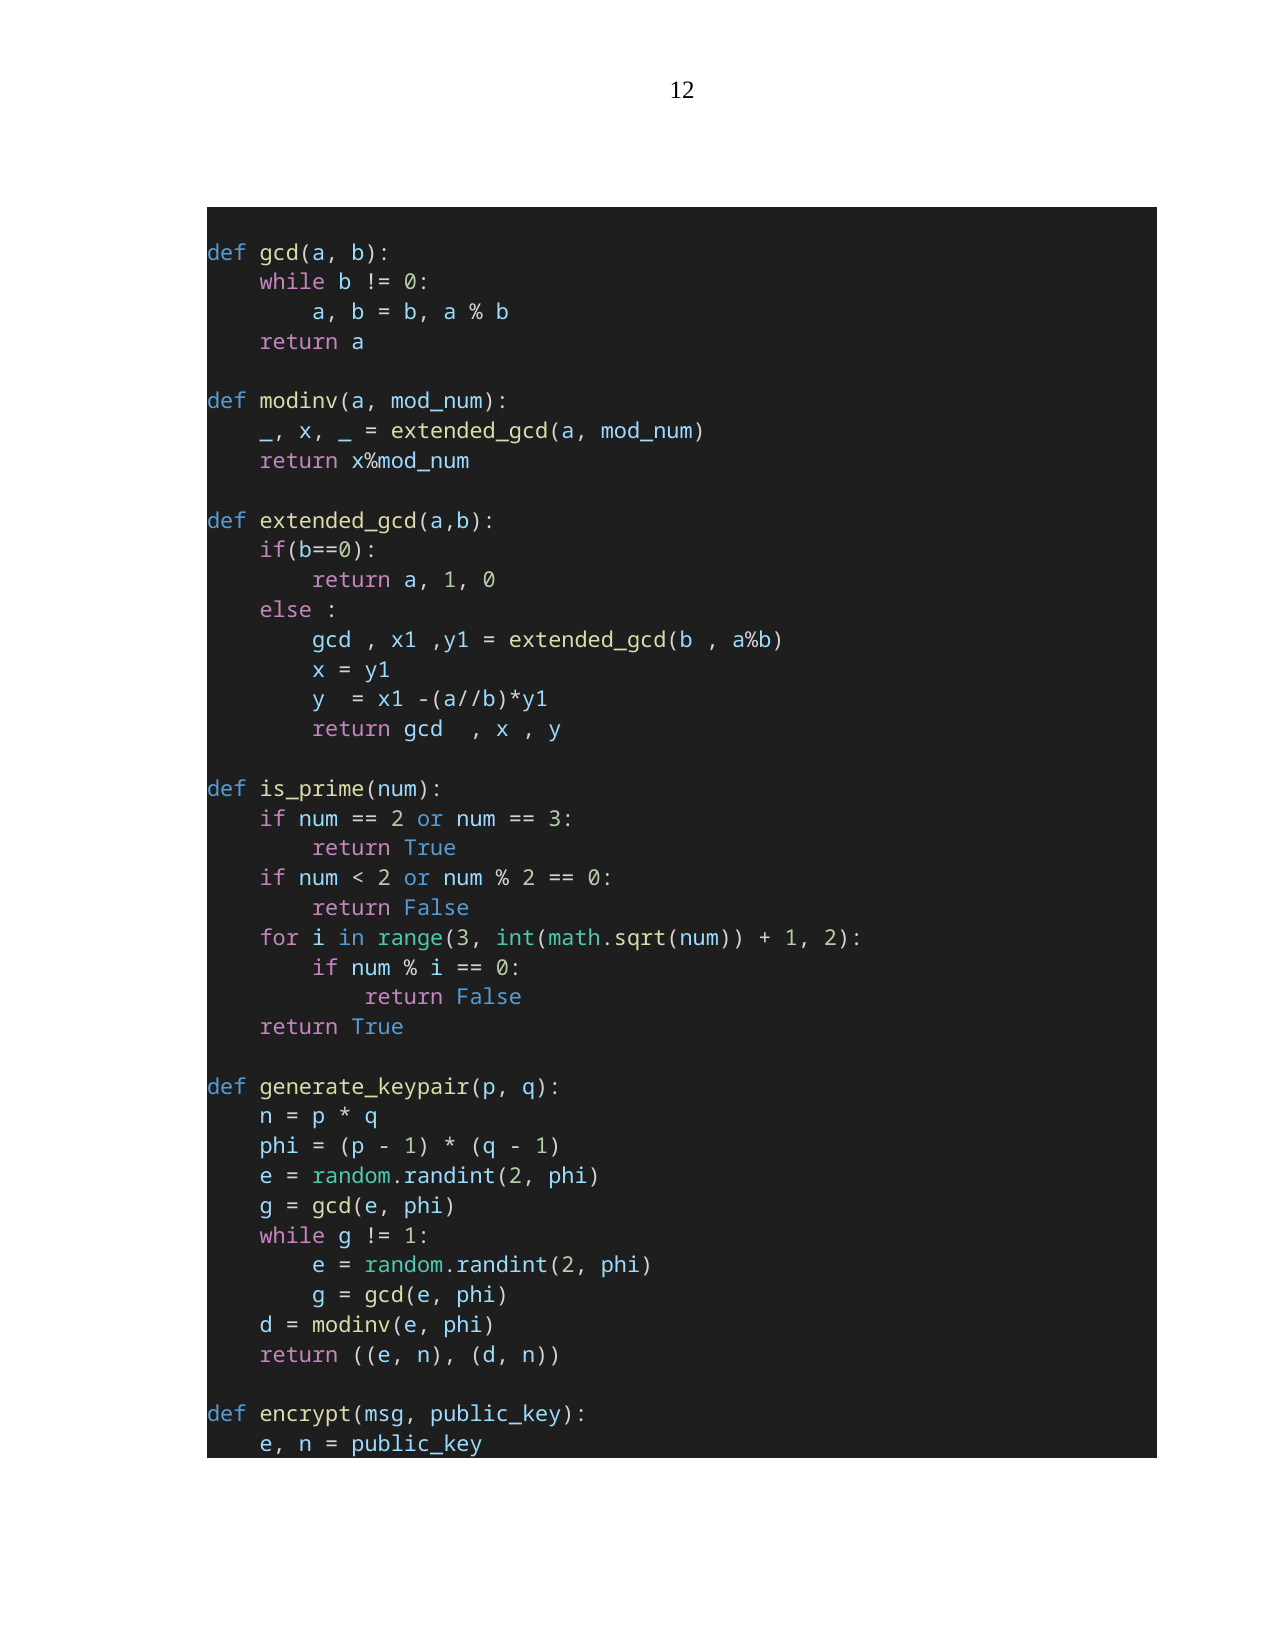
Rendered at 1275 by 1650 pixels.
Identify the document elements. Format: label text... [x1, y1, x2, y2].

text while g != 1: [207, 1220, 1157, 1249]
text if num < 2 or num % 2 == 0: [207, 862, 1157, 892]
text phi = (p - 1) * (q - 1) [207, 1130, 1157, 1160]
text return True [207, 1011, 1157, 1041]
text e, n = public_key [207, 1428, 1157, 1458]
text e = random.randint(2, phi) [207, 1160, 1157, 1190]
text def modinv(a, mod_num): [207, 386, 1157, 415]
text _, x, _ = extended_gcd(a, mod_num) [207, 415, 1157, 445]
text return a [207, 326, 1157, 356]
text def extended_gcd(a,b): [207, 505, 1157, 534]
text g = gcd(e, phi) [207, 1190, 1157, 1220]
text return False [207, 981, 1157, 1011]
text def generate_keypair(p, q): [207, 1071, 1157, 1101]
text g = gcd(e, phi) [207, 1279, 1157, 1309]
text return x%mod_num [207, 445, 1157, 475]
text if num == 2 or num == 3: [207, 803, 1157, 832]
text y = x1 -(a//b)*y1 [207, 683, 1157, 713]
text return True [207, 832, 1157, 862]
text if num % i == 0: [207, 952, 1157, 981]
text while b != 0: [207, 266, 1157, 296]
text a, b = b, a % b [207, 296, 1157, 326]
text return gcd , x , y [207, 713, 1157, 743]
text def is_prime(num): [207, 773, 1157, 803]
text def gcd(a, b): [207, 237, 1157, 266]
text for i in range(3, int(math.sqrt(num)) + 1, 2): [207, 922, 1157, 952]
text return False [207, 892, 1157, 922]
text return ((e, n), (d, n)) [207, 1339, 1157, 1369]
text n = p * q [207, 1101, 1157, 1130]
text else : [207, 594, 1157, 624]
text if(b==0): [207, 534, 1157, 564]
text d = modinv(e, phi) [207, 1309, 1157, 1339]
text gcd , x1 ,y1 = extended_gcd(b , a%b) [207, 624, 1157, 654]
text x = y1 [207, 654, 1157, 683]
text def encrypt(msg, public_key): [207, 1398, 1157, 1428]
text return a, 1, 0 [207, 564, 1157, 594]
text e = random.randint(2, phi) [207, 1249, 1157, 1279]
